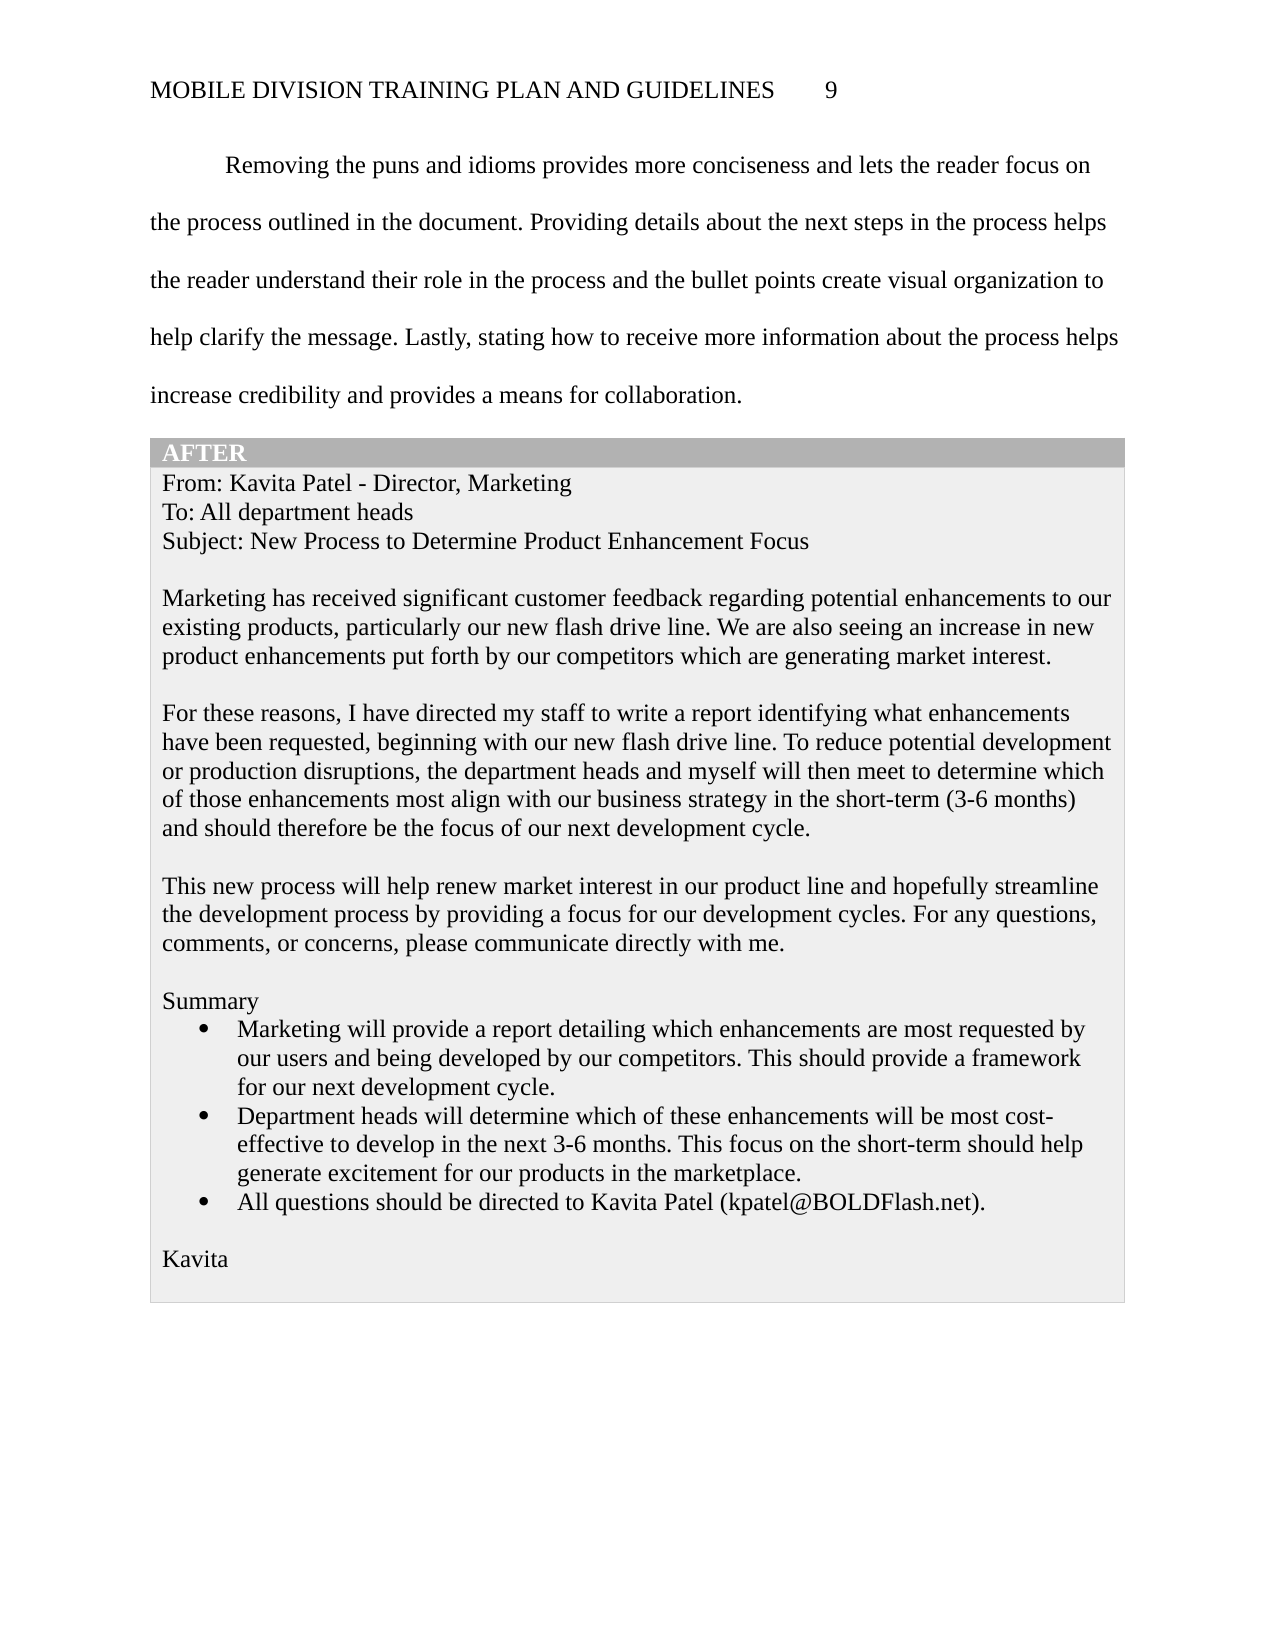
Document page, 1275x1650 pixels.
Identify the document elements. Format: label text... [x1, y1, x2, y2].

table_cell From: Kavita Patel - Director, Marketing To: All department heads Subject: New Process to Determine Product Enhancement Focus Marketing has received significant customer feedback regarding potential enhancements to our existing products, particularly our new flash drive line. We are also seeing an increase in new product enhancements put forth by our competitors which are generating market interest. For these reasons, I have directed my staff to write a report identifying what enhancements have been requested, beginning with our new flash drive line. To reduce potential development or production disruptions, the department heads and myself will then meet to determine which of those enhancements most align with our business strategy in the short-term (3-6 months) and should therefore be the focus of our next development cycle. This new process will help renew market interest in our product line and hopefully streamline the development process by providing a focus for our development cycles. For any questions, comments, or concerns, please communicate directly with me. Summary Marketing will provide a report detailing which enhancements are most requested by our users and being developed by our competitors. This should provide a framework for our next development cycle. Department heads will determine which of these enhancements will be most cost-effective to develop in the next 3-6 months. This focus on the short-term should help generate excitement for our products in the marketplace. All questions should be directed to Kavita Patel (kpatel@BOLDFlash.net). Kavita [151, 468, 1124, 1302]
text Removing the puns and idioms provides more conciseness and lets the reader focus on the process outlined in the document. Providing details about the next steps in the process helps the reader understand their role in the process and the bullet points create visual organization to help clarify the message. Lastly, stating how to receive more information about the process helps increase credibility and provides a means for collaboration. [150, 150, 1125, 409]
table_header AFTER [151, 439, 1124, 467]
